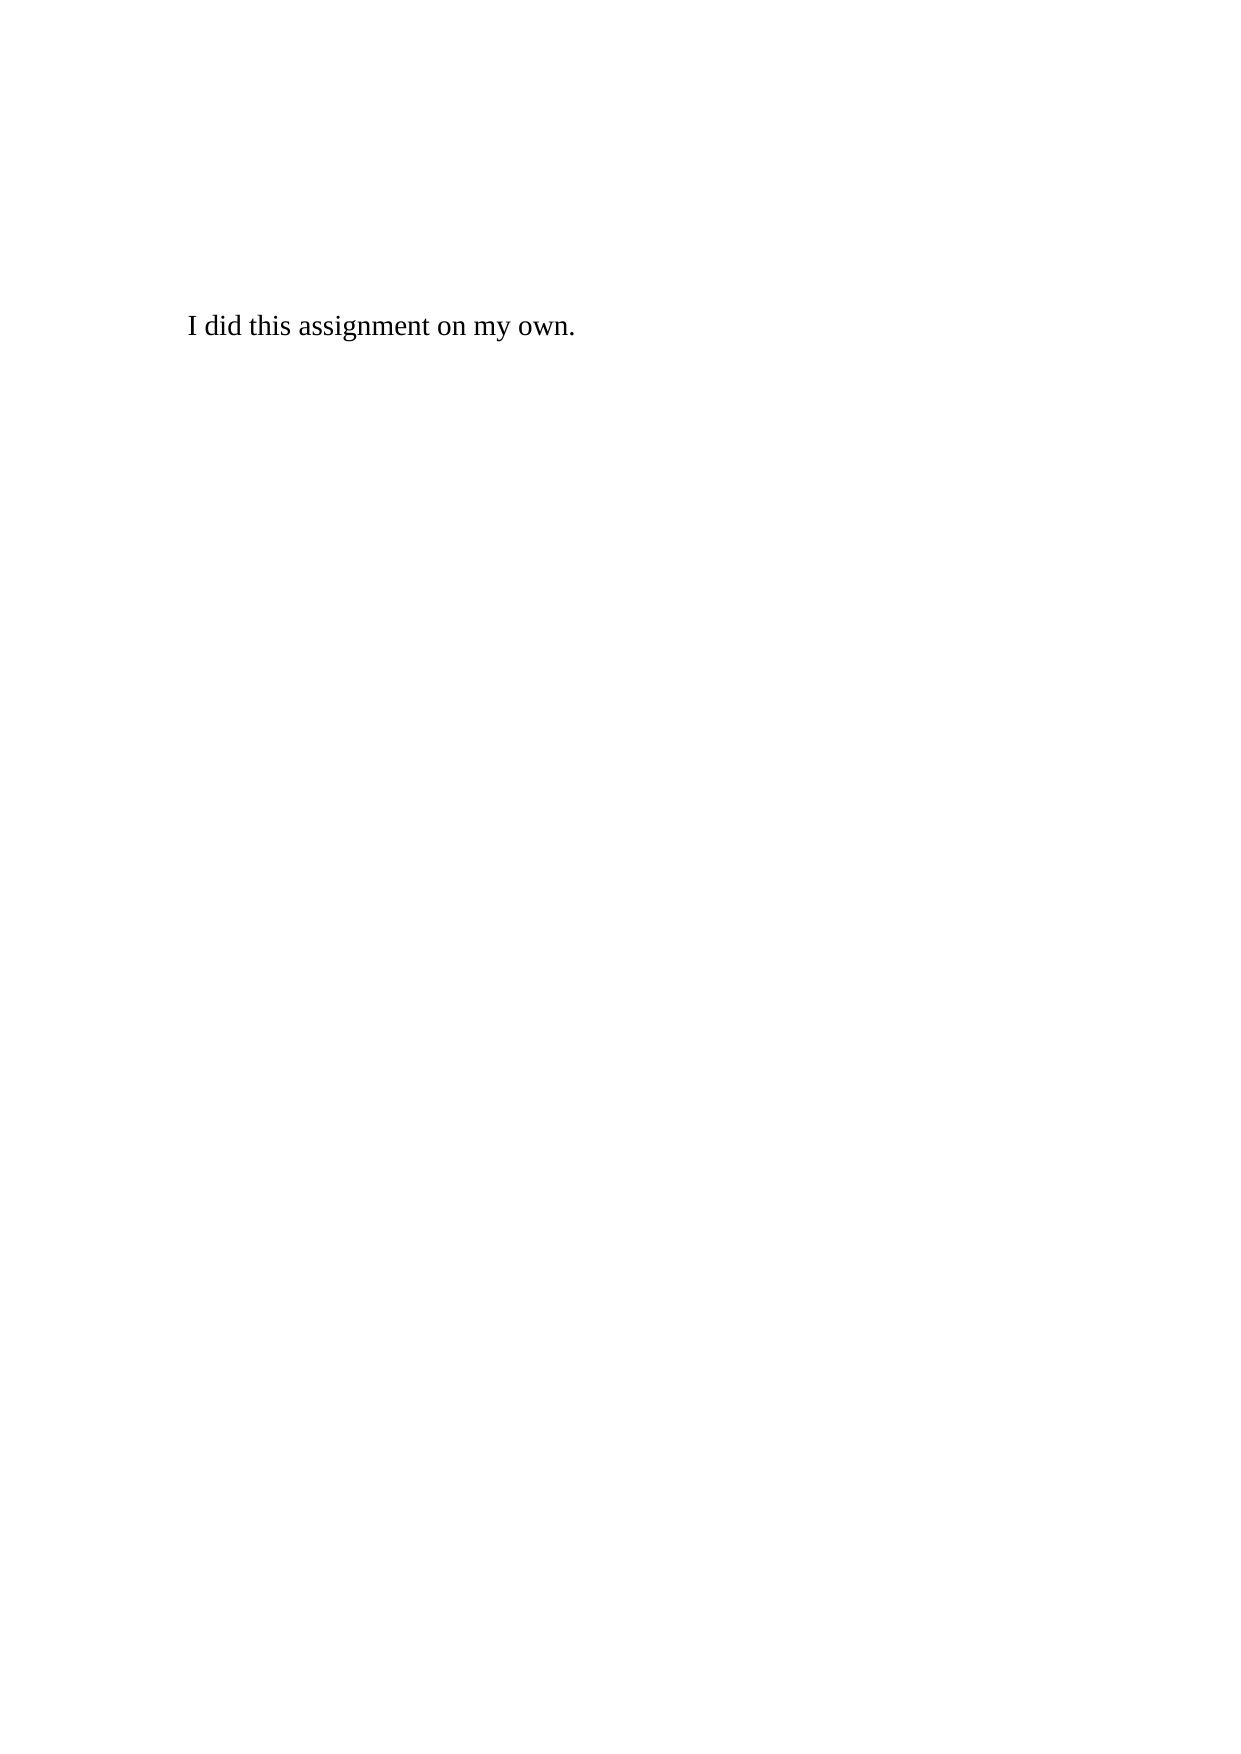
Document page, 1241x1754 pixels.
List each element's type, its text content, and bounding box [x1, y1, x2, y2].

text I did this assignment on my own. [187, 292, 1053, 357]
